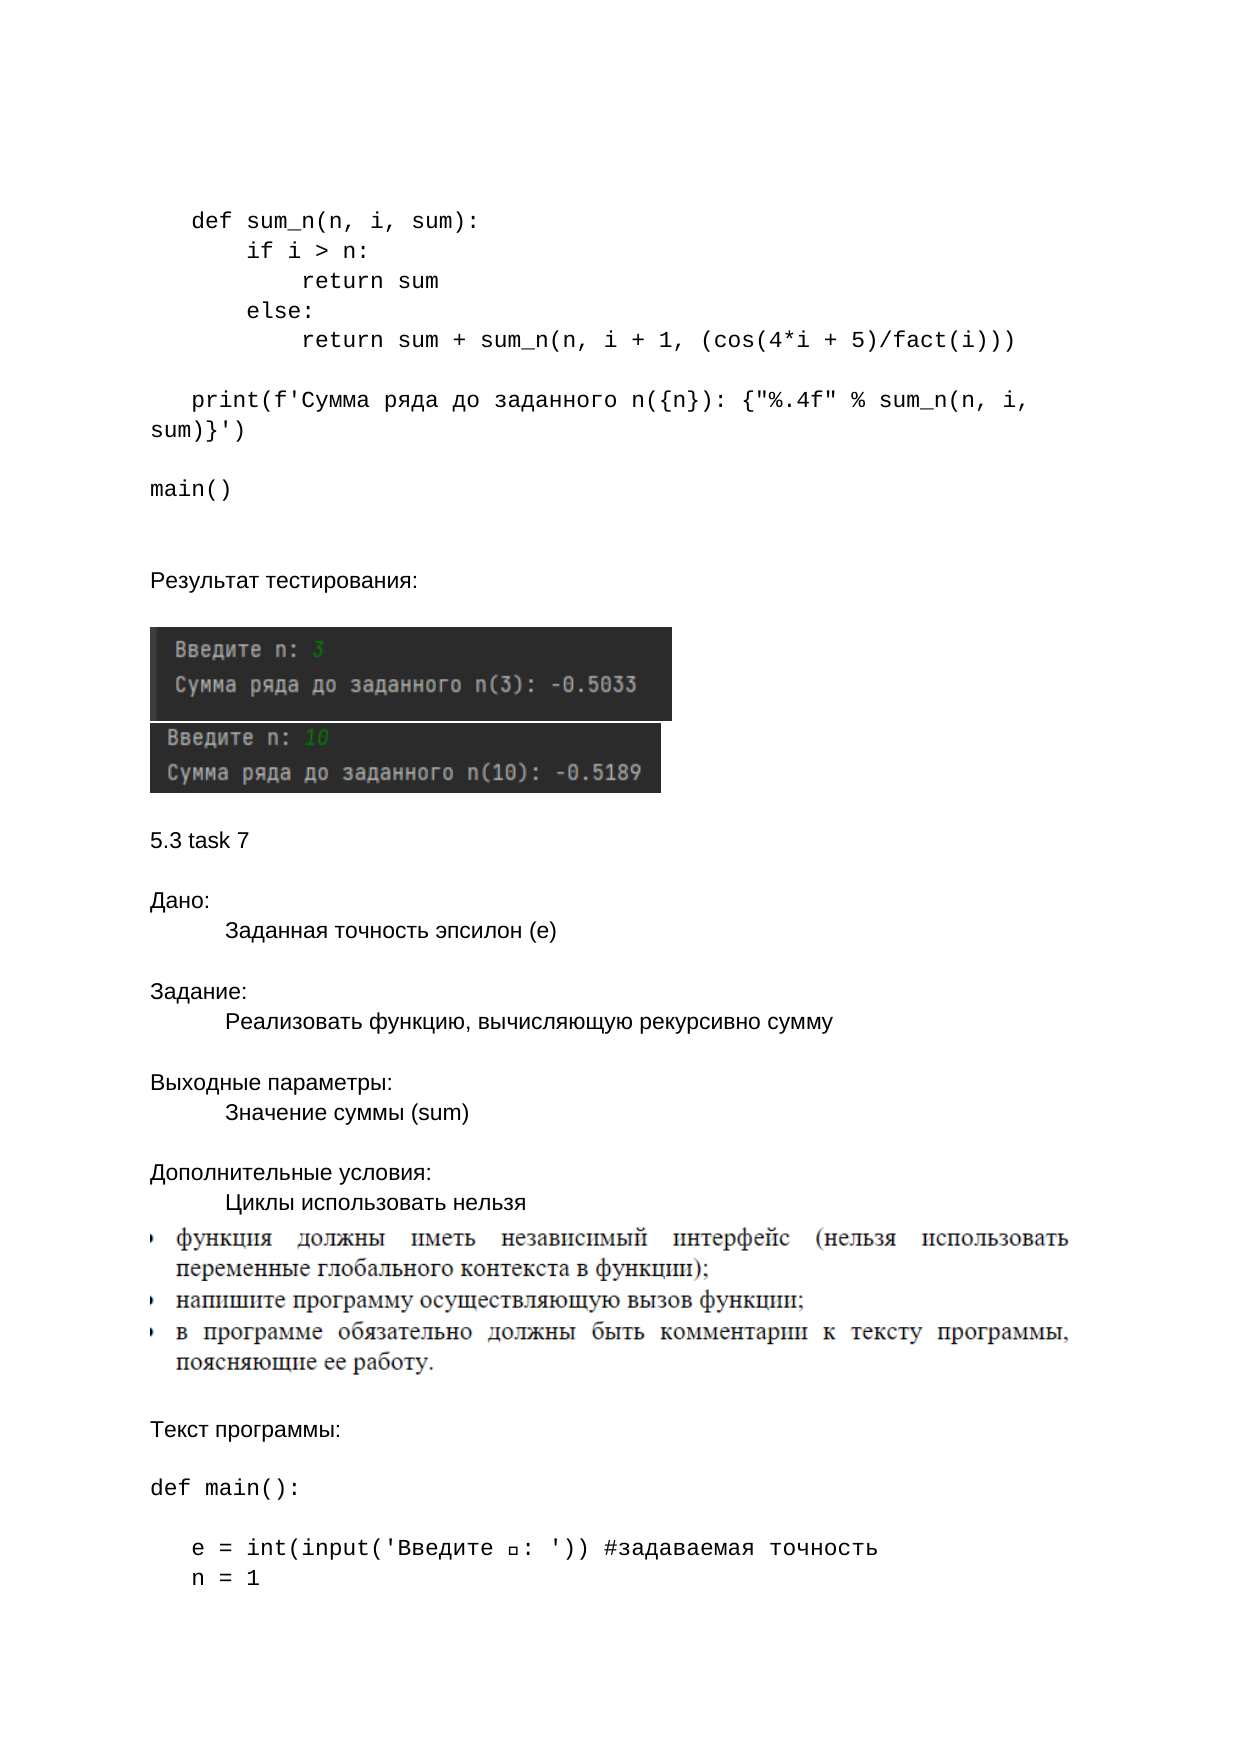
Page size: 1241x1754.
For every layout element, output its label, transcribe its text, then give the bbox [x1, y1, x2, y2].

text Циклы использовать нельзя [150, 1189, 1090, 1216]
text e = int(input('Введите 𝜀: ')) #задаваемая точность [150, 1536, 1090, 1562]
text Результат тестирования: [150, 567, 1090, 594]
text return sum + sum_n(n, i + 1, (cos(4*i + 5)/fact(i))) [150, 329, 1090, 355]
picture [150, 723, 661, 793]
text def sum_n(n, i, sum): [150, 209, 1090, 236]
text def main(): [150, 1476, 1090, 1502]
text Дополнительные условия: [150, 1159, 1090, 1185]
text Значение суммы (sum) [150, 1099, 1090, 1125]
text Задание: [150, 978, 1090, 1004]
picture [150, 1219, 1091, 1382]
text Текст программы: [150, 1416, 1090, 1442]
text else: [150, 299, 1090, 325]
text main() [150, 478, 1090, 504]
text Заданная точность эпсилон (e) [150, 917, 1090, 944]
text Реализовать функцию, вычисляющую рекурсивно сумму [150, 1008, 1090, 1034]
text return sum [150, 269, 1090, 295]
text print(f'Сумма ряда до заданного n({n}): {"%.4f" % sum_n(n, i, sum)}') [150, 388, 1090, 444]
text 5.3 task 7 [150, 827, 1090, 853]
picture [150, 627, 672, 721]
text Выходные параметры: [150, 1068, 1090, 1095]
text Дано: [150, 887, 1090, 913]
text if i > n: [150, 239, 1090, 265]
text n = 1 [150, 1566, 1090, 1592]
